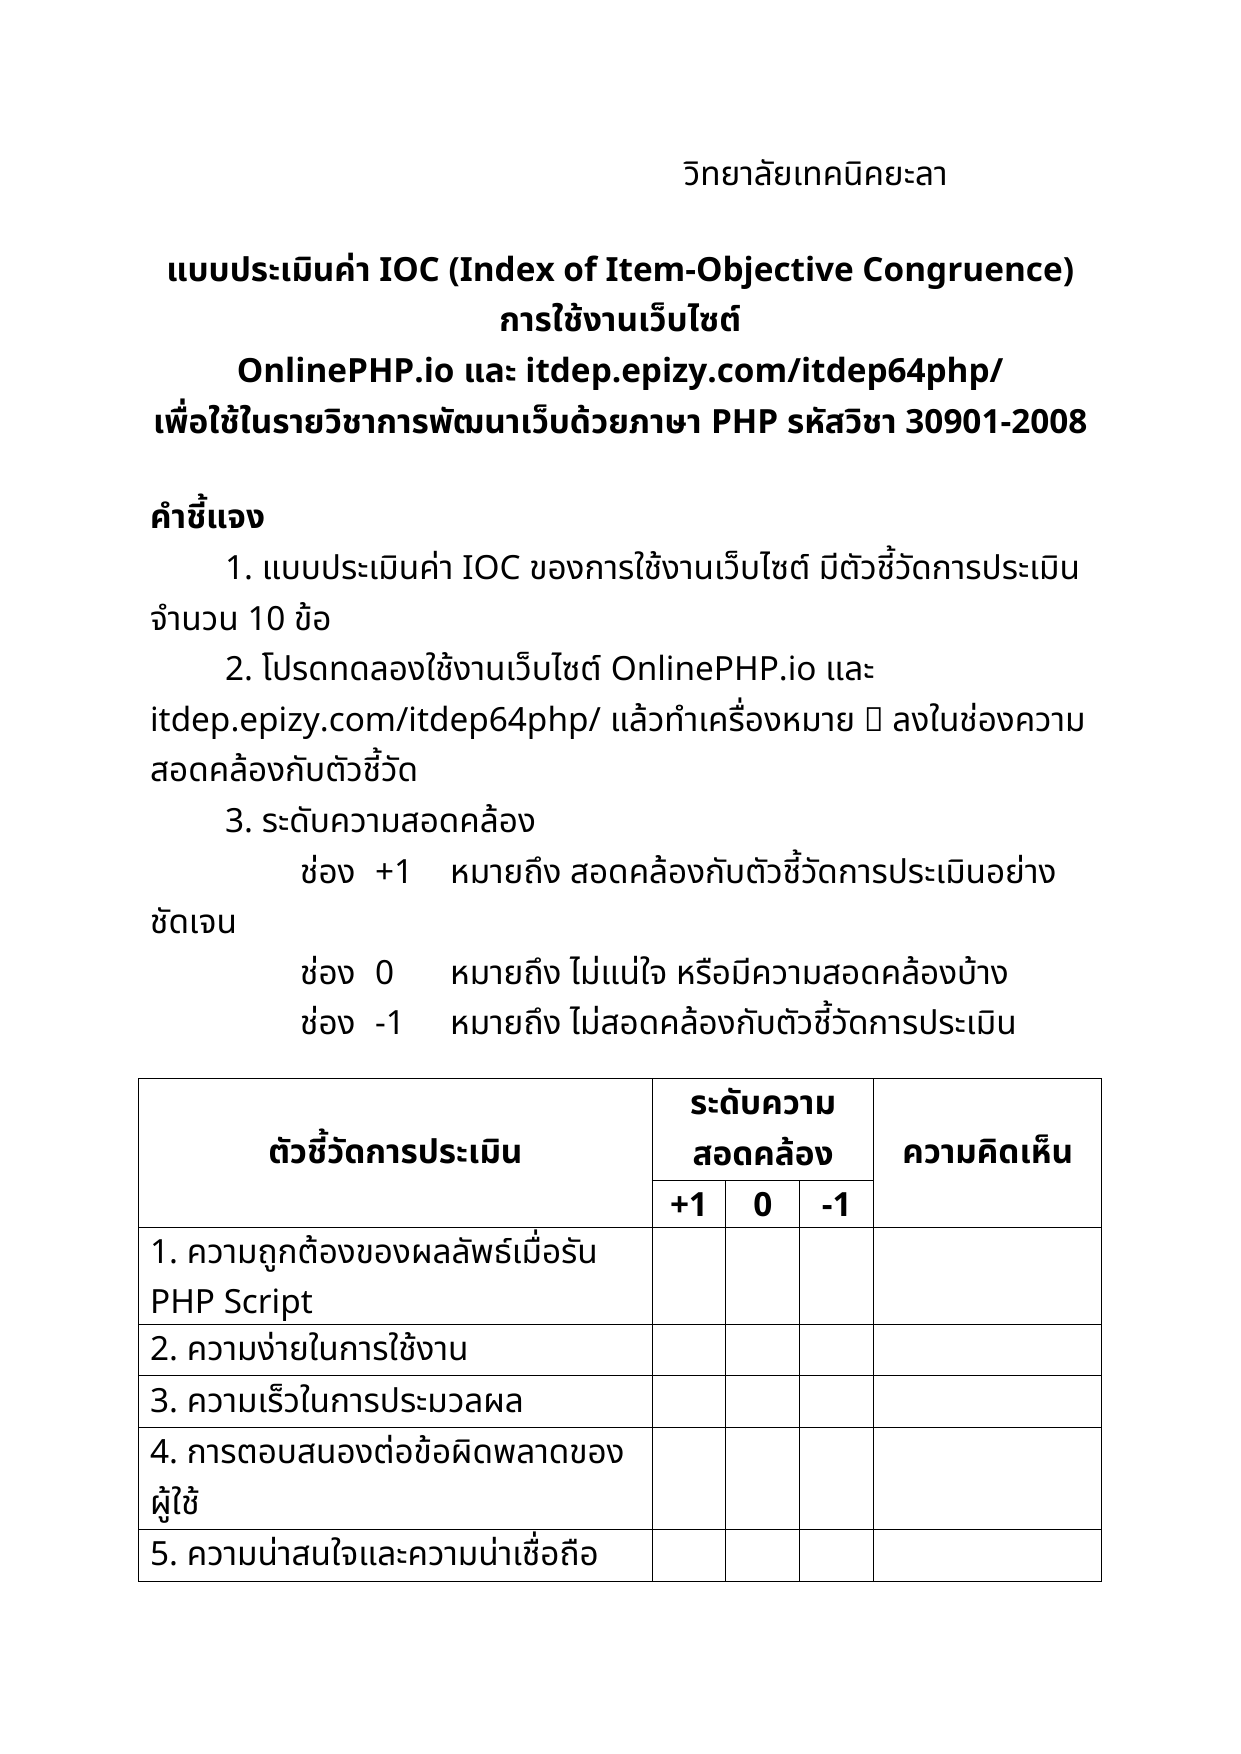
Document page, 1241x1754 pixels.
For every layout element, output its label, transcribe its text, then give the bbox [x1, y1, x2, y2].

table_header ระดับความสอดคล้อง [653, 1079, 873, 1180]
text คำชี้แจง [150, 493, 1090, 544]
table_cell 3. ความเร็วในการประมวลผล [139, 1376, 652, 1427]
text การใช้งานเว็บไซต์ [150, 296, 1090, 347]
table_cell [874, 1530, 1101, 1581]
text ช่อง 0 หมายถึง ไม่แน่ใจ หรือมีความสอดคล้องบ้าง [150, 948, 1090, 999]
table_cell 2. ความง่ายในการใช้งาน [139, 1325, 652, 1375]
table_cell [653, 1530, 725, 1581]
table_cell [726, 1530, 799, 1581]
table_cell +1 [653, 1181, 725, 1227]
table_cell [726, 1376, 799, 1427]
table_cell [139, 1530, 652, 1581]
table_header ความคิดเห็น [874, 1079, 1101, 1227]
table_cell [800, 1325, 873, 1375]
table_cell [874, 1228, 1101, 1324]
text วิทยาลัยเทคนิคยะลา [150, 150, 1090, 200]
table_cell [874, 1376, 1101, 1427]
table_cell [800, 1376, 873, 1427]
table_cell [726, 1228, 799, 1324]
table_cell [874, 1325, 1101, 1375]
table_cell 0 [726, 1181, 799, 1227]
text ช่อง -1 หมายถึง ไม่สอดคล้องกับตัวชี้วัดการประเมิน [150, 999, 1090, 1050]
table_header ตัวชี้วัดการประเมิน [139, 1079, 652, 1227]
table_cell [726, 1428, 799, 1529]
text OnlinePHP.io และ itdep.epizy.com/itdep64php/ [150, 347, 1090, 397]
text 2. โปรดทดลองใช้งานเว็บไซต์ OnlinePHP.io และ itdep.epizy.com/itdep64php/ แล้วทำเครื่องหมาย ลงในช่องความสอดคล้องกับตัวชี้วัด [150, 645, 1090, 797]
table_cell [653, 1325, 725, 1375]
text 3. ระดับความสอดคล้อง [150, 797, 1090, 847]
table_cell 1. ความถูกต้องของผลลัพธ์เมื่อรัน PHP Script [139, 1228, 652, 1324]
table_cell [800, 1428, 873, 1529]
text แบบประเมินค่า IOC (Index of Item-Objective Congruence) [150, 246, 1090, 296]
table_cell [653, 1376, 725, 1427]
text เพื่อใช้ในรายวิชาการพัฒนาเว็บด้วยภาษา PHP รหัสวิชา 30901-2008 [150, 397, 1090, 448]
table_cell 4. การตอบสนองต่อข้อผิดพลาดของผู้ใช้ [139, 1428, 652, 1529]
table_cell [800, 1228, 873, 1324]
table_cell [653, 1428, 725, 1529]
table_cell -1 [800, 1181, 873, 1227]
text 1. แบบประเมินค่า IOC ของการใช้งานเว็บไซต์ มีตัวชี้วัดการประเมิน จำนวน 10 ข้อ [150, 544, 1090, 645]
text ช่อง +1 หมายถึง สอดคล้องกับตัวชี้วัดการประเมินอย่างชัดเจน [150, 847, 1090, 948]
table_cell [726, 1325, 799, 1375]
table_cell [874, 1428, 1101, 1529]
table_cell [800, 1530, 873, 1581]
table_cell [653, 1228, 725, 1324]
